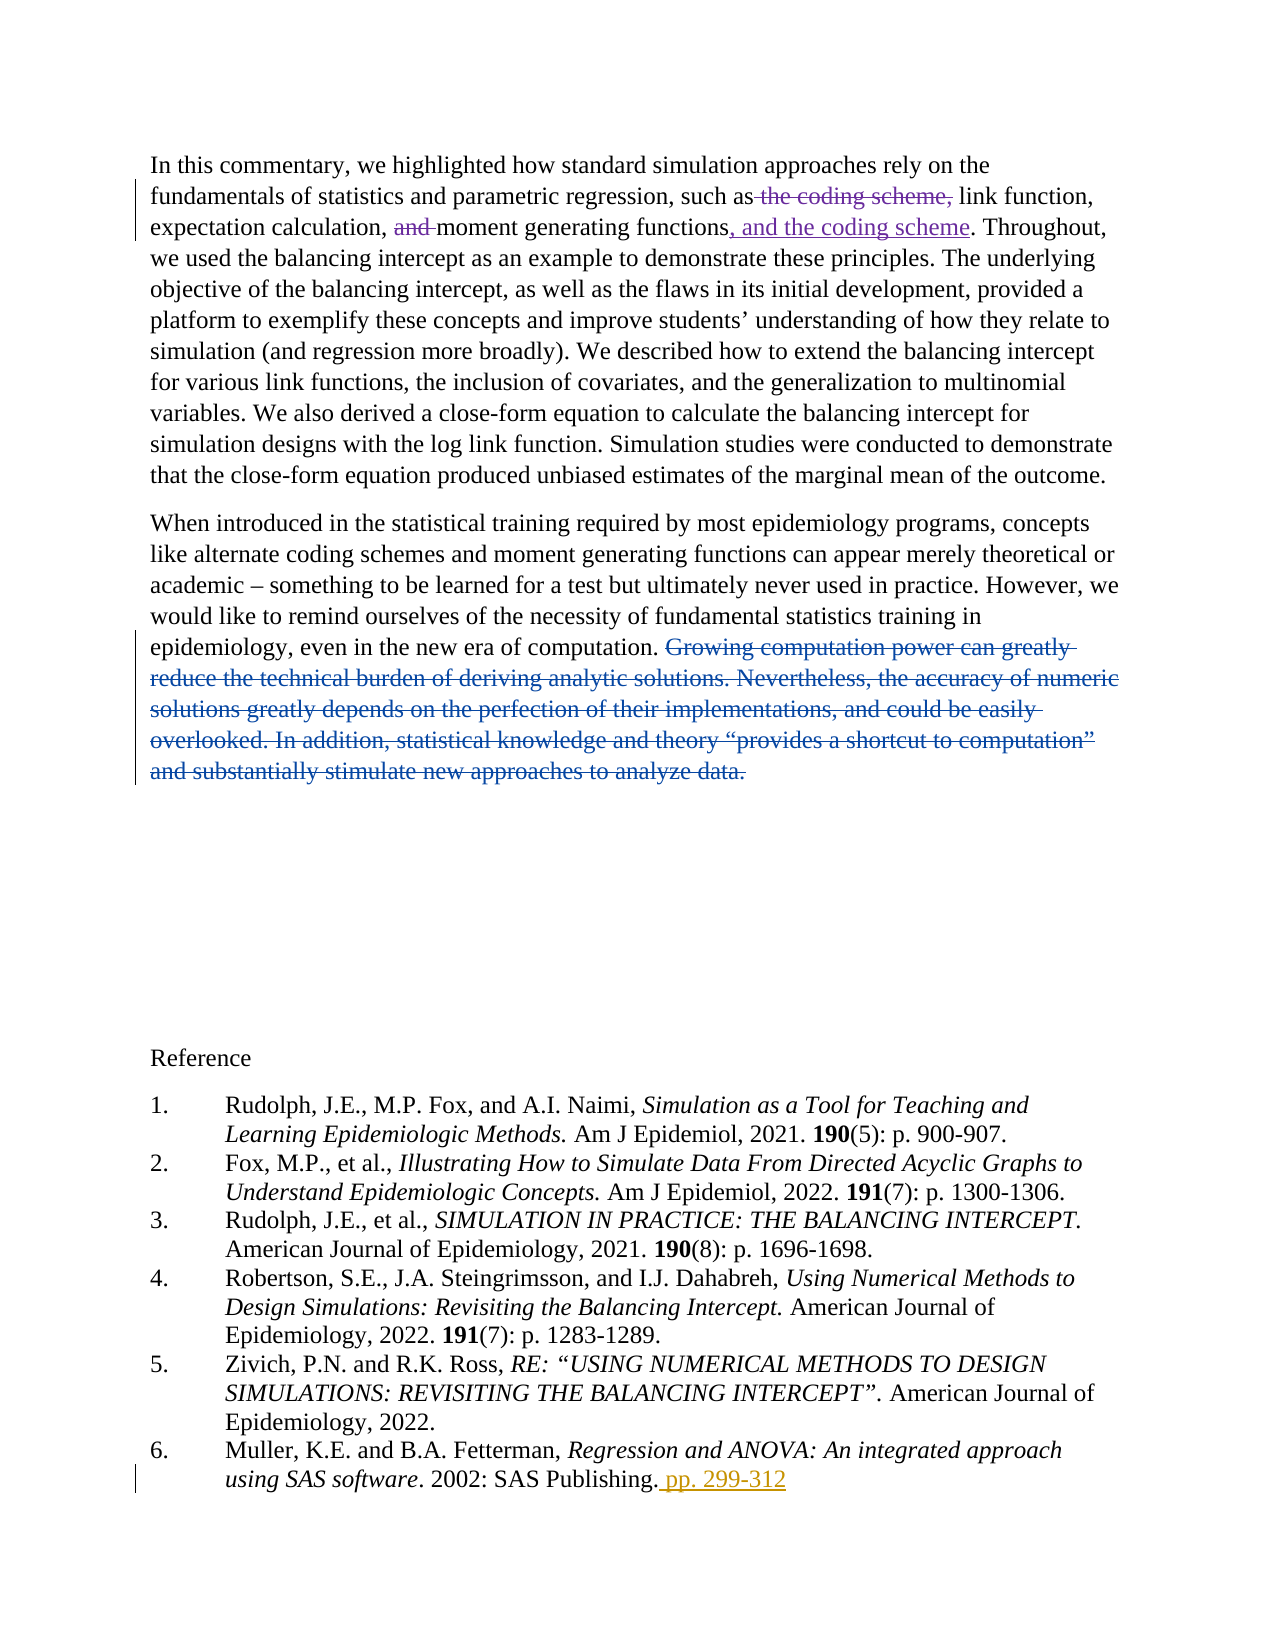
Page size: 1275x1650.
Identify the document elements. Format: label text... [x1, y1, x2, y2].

text 6. Muller, K.E. and B.A. Fetterman, Regression and ANOVA: An integrated approach using SAS software. 2002: SAS Publishing. [150, 1435, 1125, 1493]
text 4. Robertson, S.E., J.A. Steingrimsson, and I.J. Dahabreh, Using Numerical Methods to Design Simulations: Revisiting the Balancing Intercept. American Journal of Epidemiology, 2022. 191(7): p. 1283-1289. [150, 1263, 1125, 1349]
text Reference [150, 1043, 1125, 1071]
text 1. Rudolph, J.E., M.P. Fox, and A.I. Naimi, Simulation as a Tool for Teaching and Learning Epidemiologic Methods. Am J Epidemiol, 2021. 190(5): p. 900-907. [150, 1090, 1125, 1148]
text 5. Zivich, P.N. and R.K. Ross, RE: “USING NUMERICAL METHODS TO DESIGN SIMULATIONS: REVISITING THE BALANCING INTERCEPT”. American Journal of Epidemiology, 2022. [150, 1349, 1125, 1435]
text 3. Rudolph, J.E., et al., SIMULATION IN PRACTICE: THE BALANCING INTERCEPT. American Journal of Epidemiology, 2021. 190(8): p. 1696-1698. [150, 1205, 1125, 1263]
text When introduced in the statistical training required by most epidemiology programs, concepts like alternate coding schemes and moment generating functions can appear merely theoretical or academic – something to be learned for a test but ultimately never used in practice. However, we would like to remind ourselves of the necessity of fundamental statistics training in epidemiology, even in the new era of computation. [150, 508, 1125, 785]
text 2. Fox, M.P., et al., Illustrating How to Simulate Data From Directed Acyclic Graphs to Understand Epidemiologic Concepts. Am J Epidemiol, 2022. 191(7): p. 1300-1306. [150, 1148, 1125, 1205]
text In this commentary, we highlighted how standard simulation approaches rely on the fundamentals of statistics and parametric regression, such as link function, expectation calculation, moment generating functions. Throughout, we used the balancing intercept as an example to demonstrate these principles. The underlying objective of the balancing intercept, as well as the flaws in its initial development, provided a platform to exemplify these concepts and improve students’ understanding of how they relate to simulation (and regression more broadly). We described how to extend the balancing intercept for various link functions, the inclusion of covariates, and the generalization to multinomial variables. We also derived a close-form equation to calculate the balancing intercept for simulation designs with the log link function. Simulation studies were conducted to demonstrate that the close-form equation produced unbiased estimates of the marginal mean of the outcome. [150, 150, 1125, 489]
